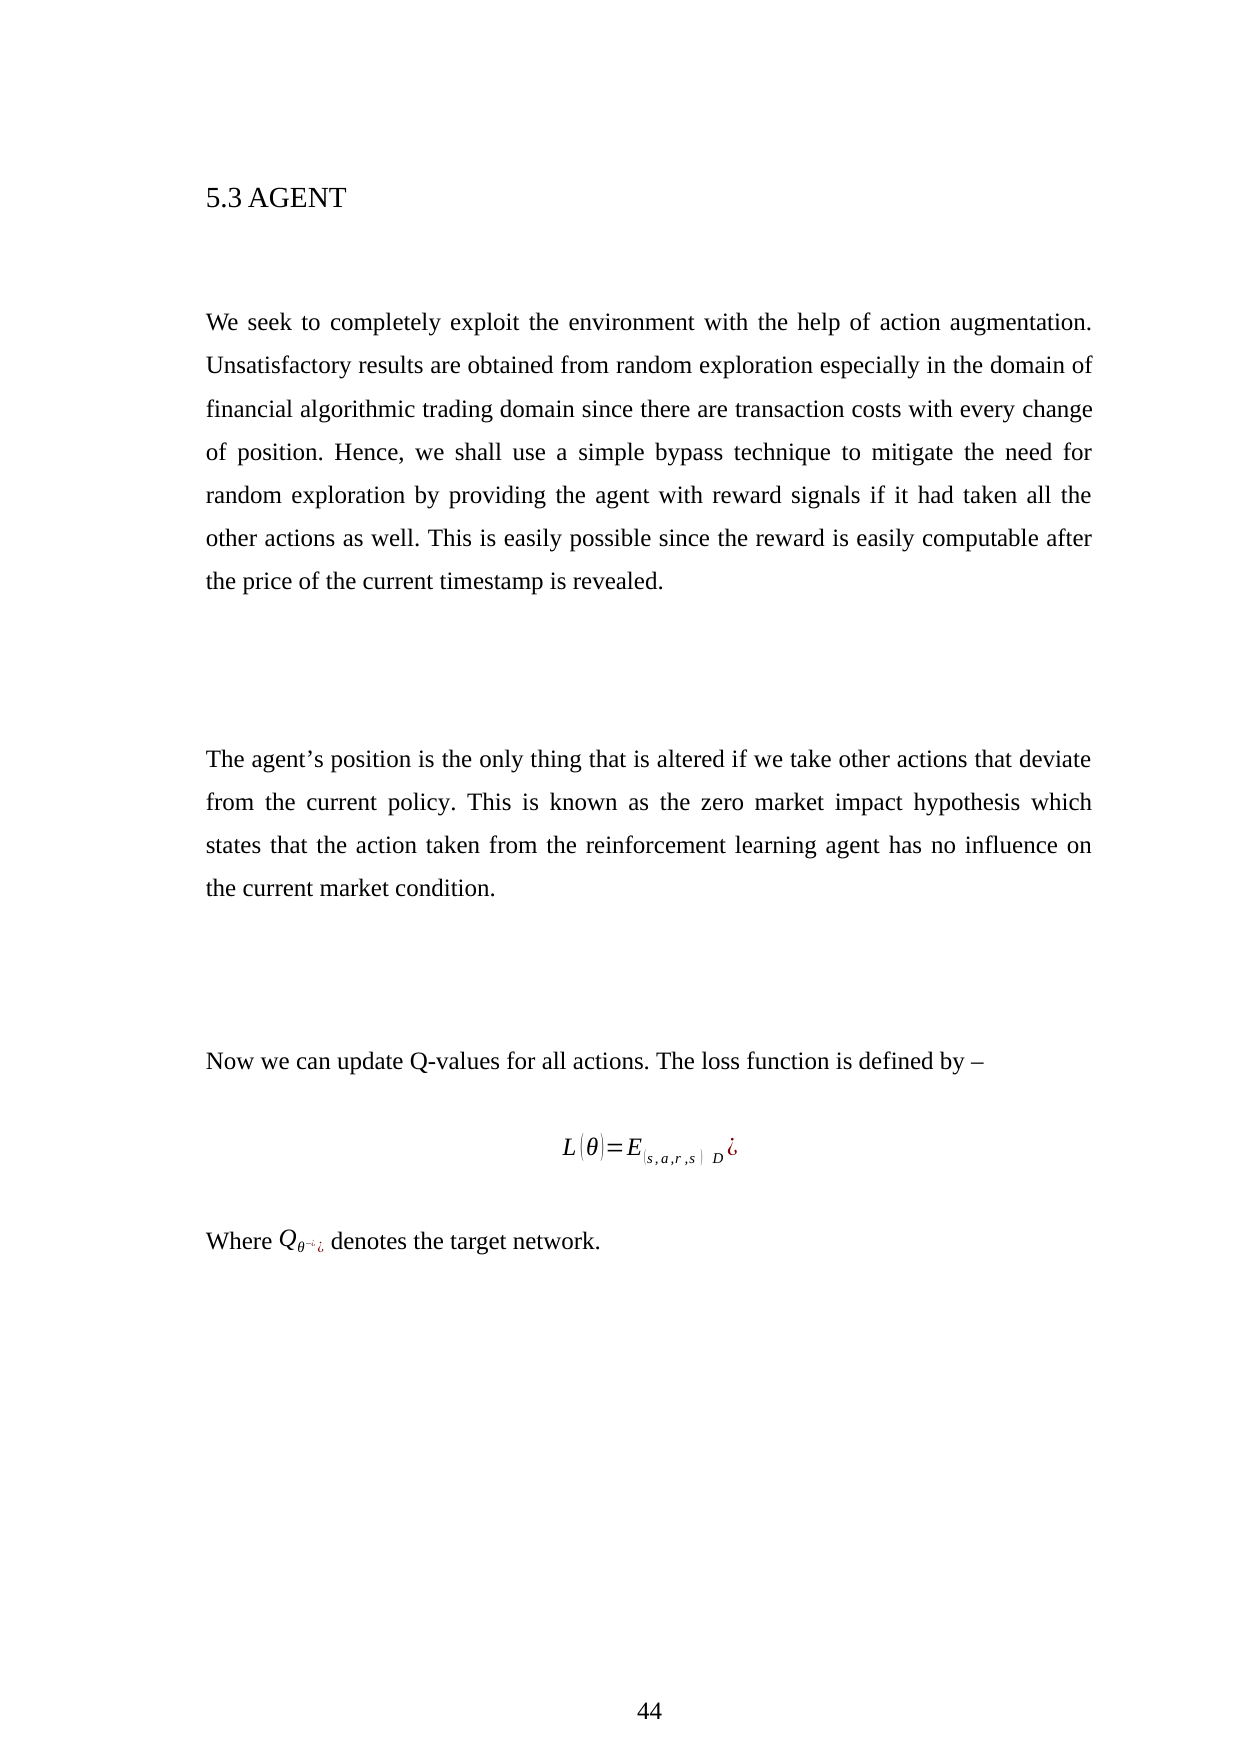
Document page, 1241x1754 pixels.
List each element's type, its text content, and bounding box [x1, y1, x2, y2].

text 5.3 AGENT [206, 181, 1093, 214]
text We seek to completely exploit the environment with the help of action augmentation. Unsatisfactory results are obtained from random exploration especially in the domain of financial algorithmic trading domain since there are transaction costs with every change of position. Hence, we shall use a simple bypass technique to mitigate the need for random exploration by providing the agent with reward signals if it had taken all the other actions as well. This is easily possible since the reward is easily computable after the price of the current timestamp is revealed. [206, 307, 1093, 595]
text Where denotes the target network. [206, 1224, 1093, 1257]
text Now we can update Q-values for all actions. The loss function is defined by – [206, 1046, 1093, 1075]
text The agent’s position is the only thing that is altered if we take other actions that deviate from the current policy. This is known as the zero market impact hypothesis which states that the action taken from the reinforcement learning agent has no influence on the current market condition. [206, 744, 1093, 902]
